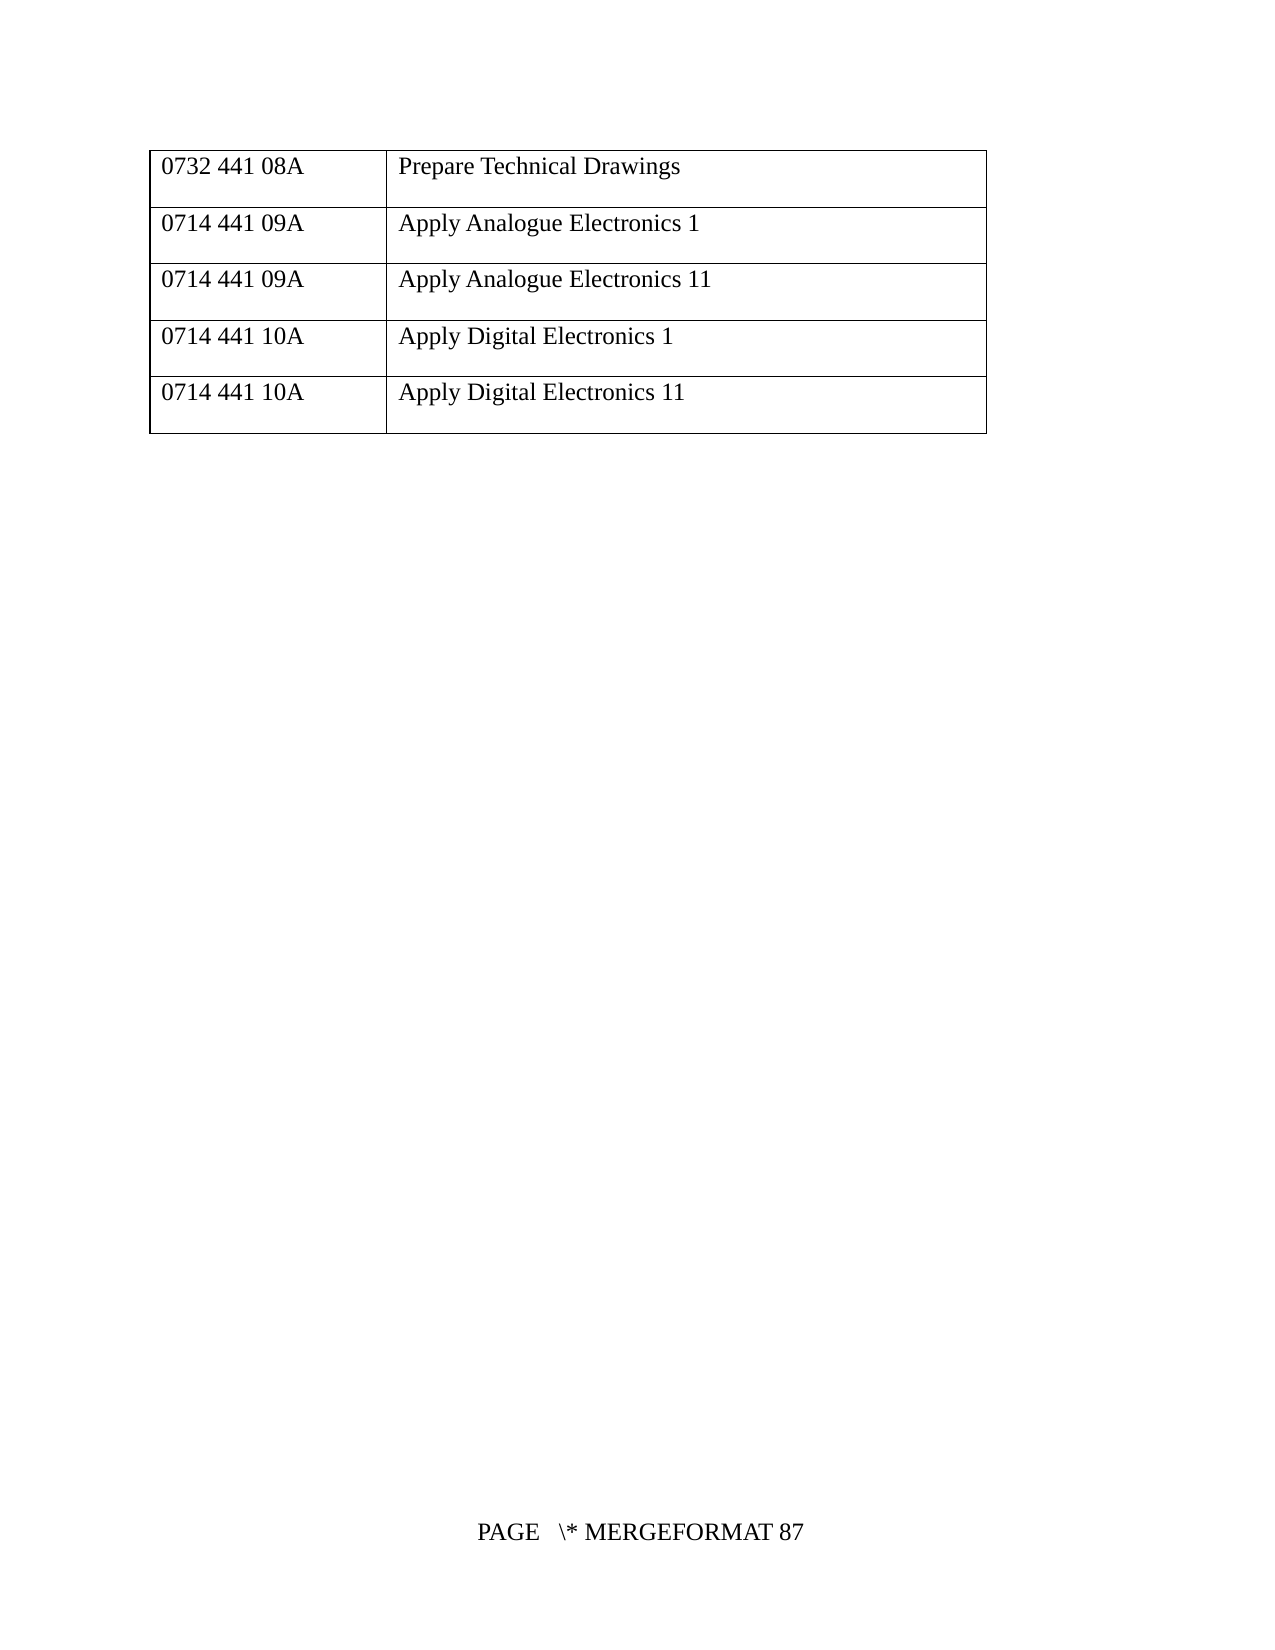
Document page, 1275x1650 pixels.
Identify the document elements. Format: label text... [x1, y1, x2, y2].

table_cell 0714 441 09A [151, 264, 386, 320]
table_cell Prepare Technical Drawings [387, 151, 986, 207]
table_cell Apply Digital Electronics 11 [387, 377, 986, 433]
table_cell Apply Analogue Electronics 11 [387, 264, 986, 320]
table_cell 0714 441 10A [151, 321, 386, 376]
table_cell 0714 441 10A [151, 377, 386, 433]
table_cell Apply Analogue Electronics 1 [387, 208, 986, 263]
table_cell 0732 441 08A [151, 151, 386, 207]
table_cell Apply Digital Electronics 1 [387, 321, 986, 376]
table_cell 0714 441 09A [151, 208, 386, 263]
